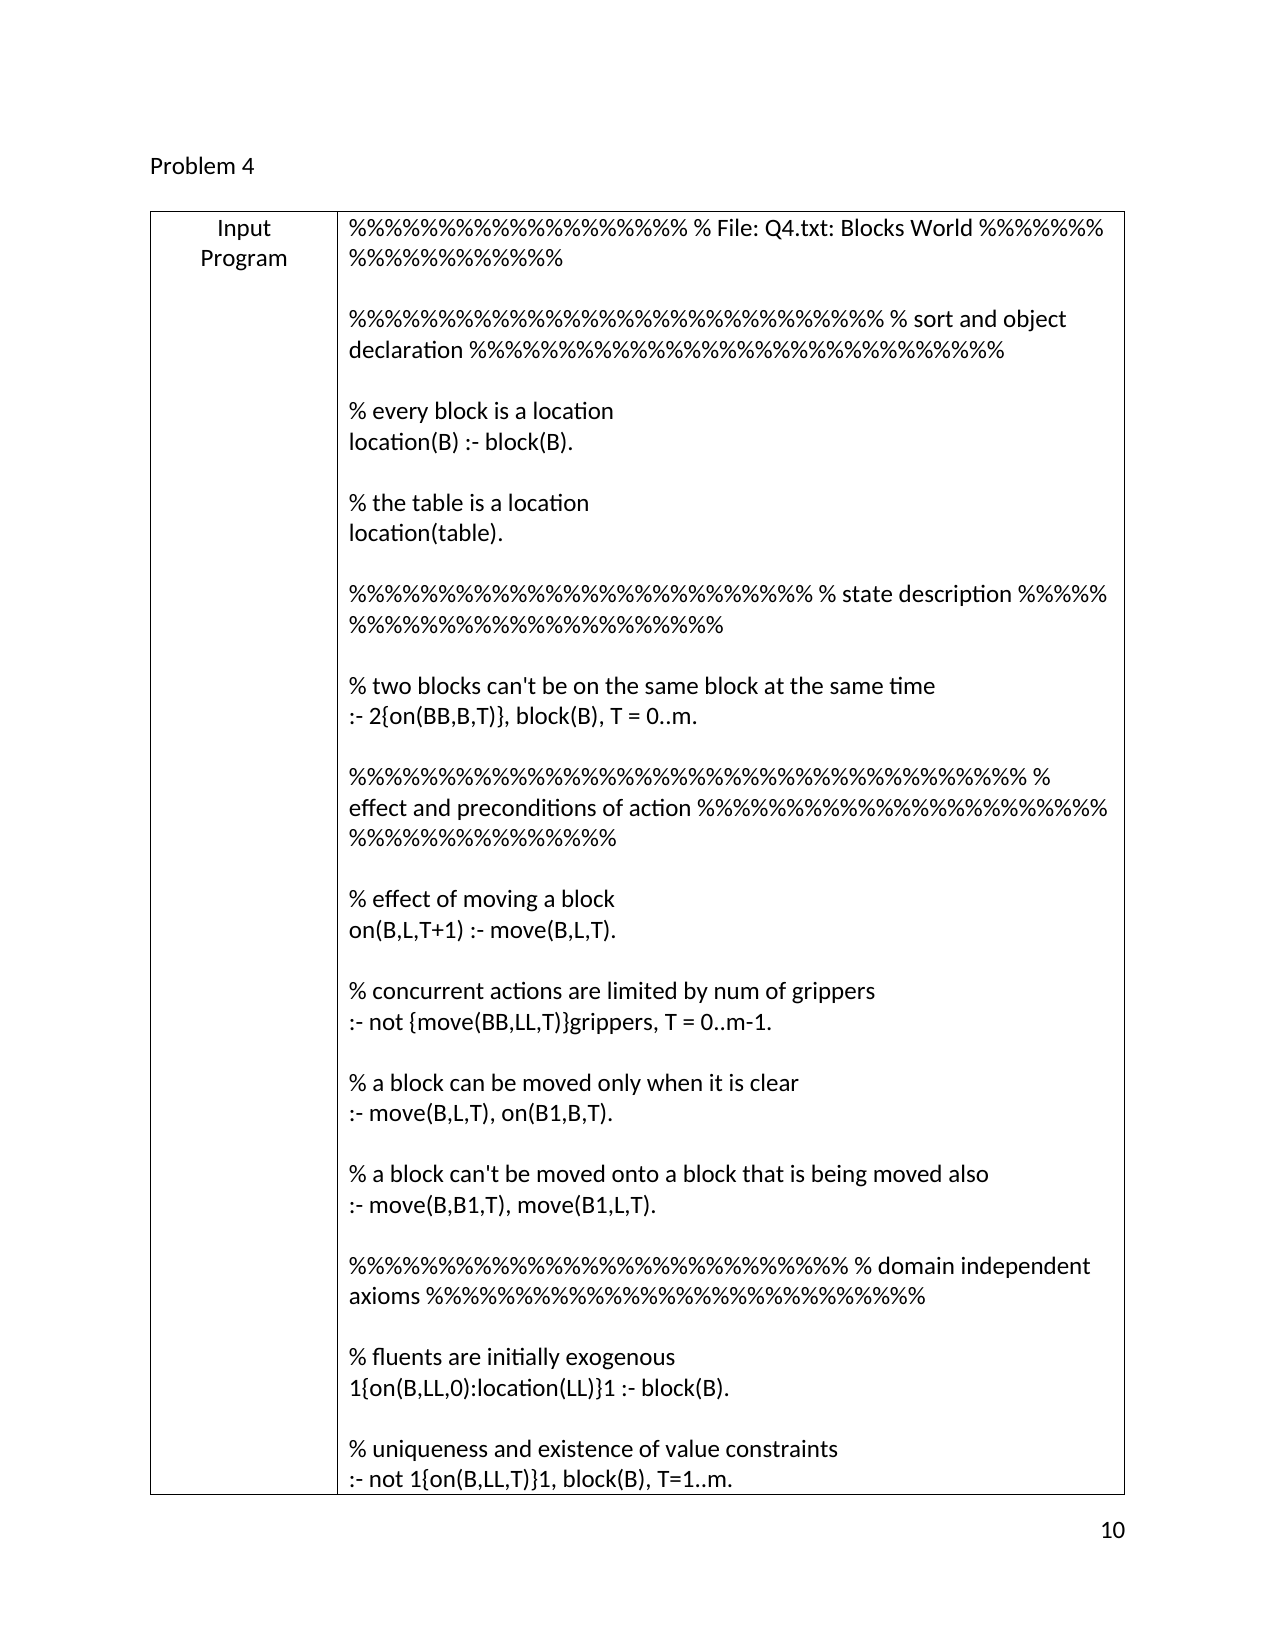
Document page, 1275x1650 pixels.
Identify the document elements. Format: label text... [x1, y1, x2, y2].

text Problem 4 [150, 150, 1125, 181]
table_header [338, 212, 1124, 1494]
table_header Input Program [151, 212, 337, 1494]
